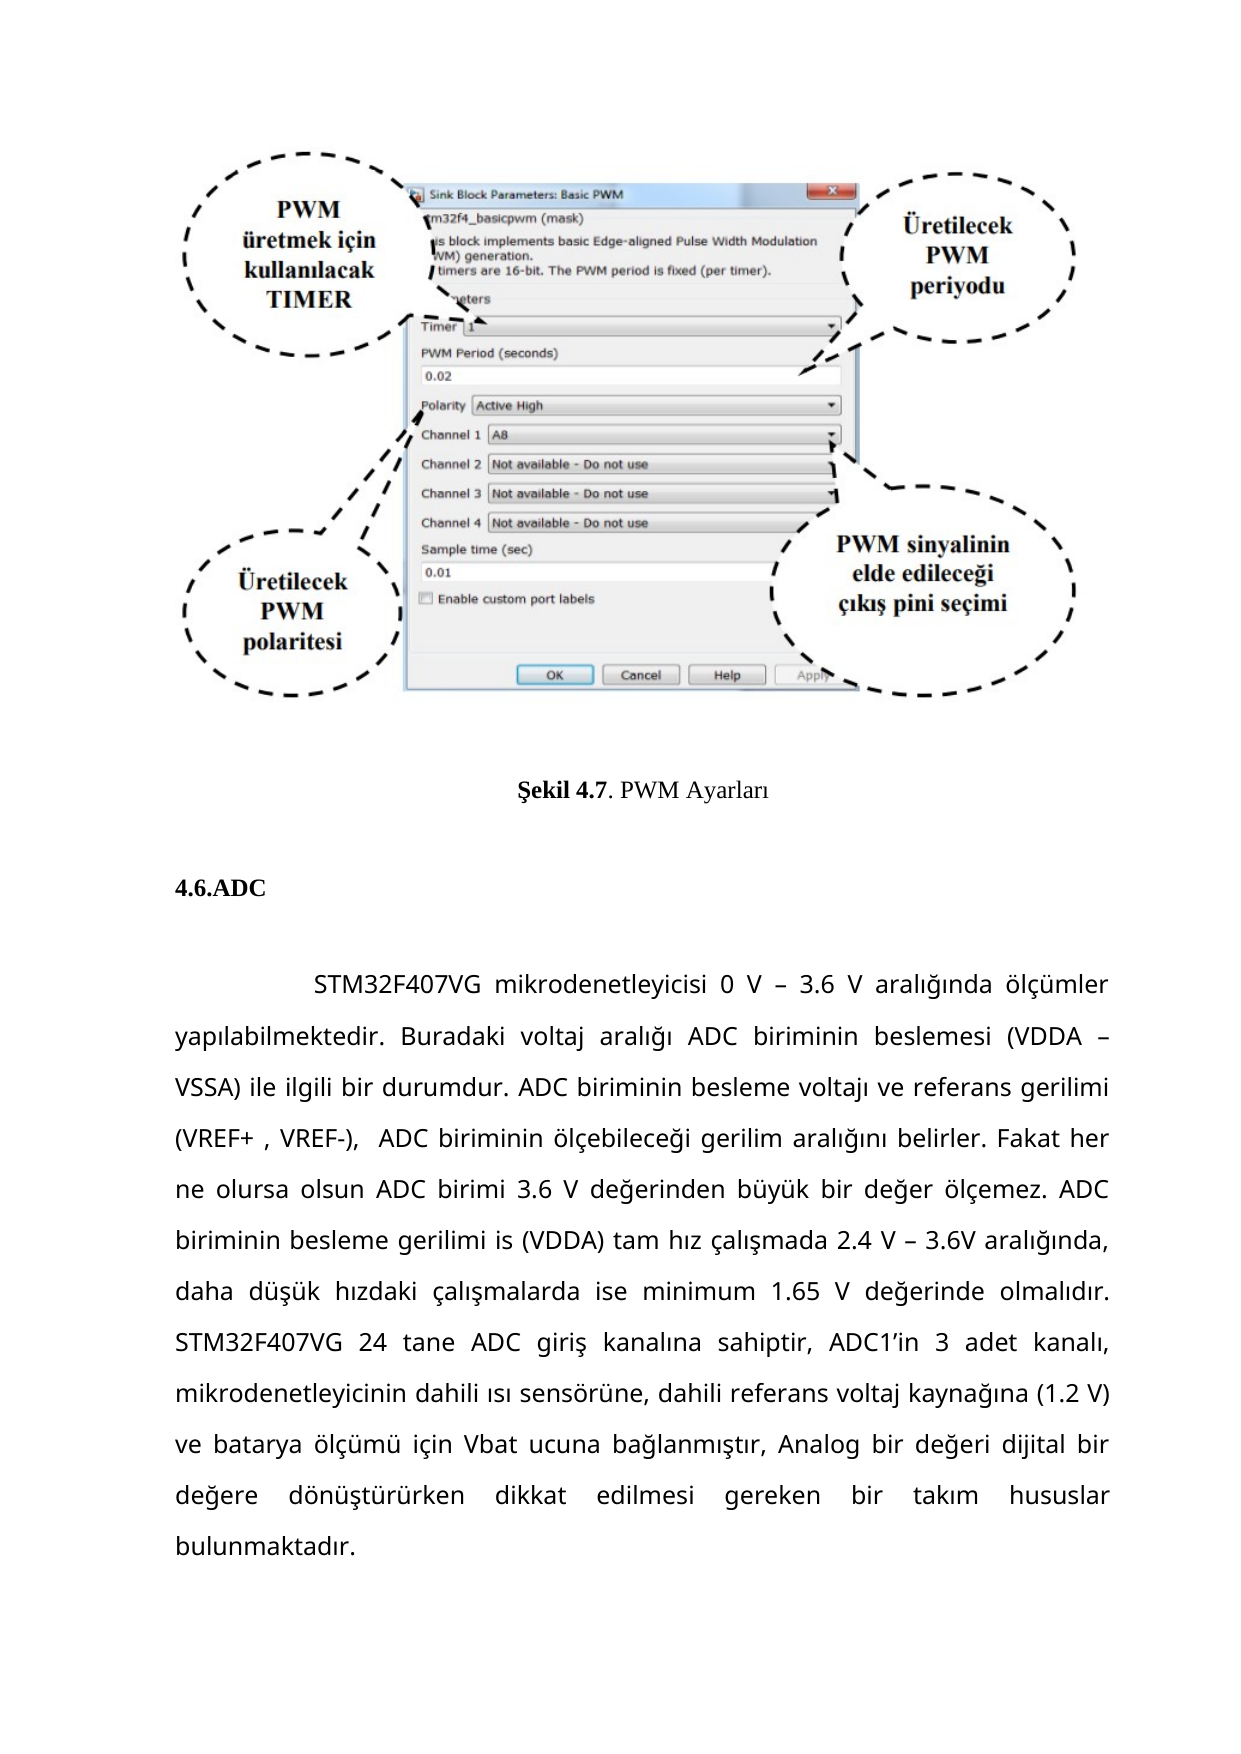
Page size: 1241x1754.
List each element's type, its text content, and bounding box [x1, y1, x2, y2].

text Şekil 4.7. PWM Ayarları [175, 775, 1111, 803]
picture [174, 146, 1120, 707]
text STM32F407VG mikrodenetleyicisi 0 V – 3.6 V aralığında ölçümler yapılabilmektedir. Buradaki voltaj aralığı ADC biriminin beslemesi (VDDA – VSSA) ile ilgili bir durumdur. ADC biriminin besleme voltajı ve referans gerilimi (VREF+ , VREF-), ADC biriminin ölçebileceği gerilim aralığını belirler. Fakat her ne olursa olsun ADC birimi 3.6 V değerinden büyük bir değer ölçemez. ADC biriminin besleme gerilimi is (VDDA) tam hız çalışmada 2.4 V – 3.6V aralığında, daha düşük hızdaki çalışmalarda ise minimum 1.65 V değerinde olmalıdır. STM32F407VG 24 tane ADC giriş kanalına sahiptir, ADC1’in 3 adet kanalı, mikrodenetleyicinin dahili ısı sensörüne, dahili referans voltaj kaynağına (1.2 V) ve batarya ölçümü için Vbat ucuna bağlanmıştır, Analog bir değeri dijital bir değere dönüştürürken dikkat edilmesi gereken bir takım hususlar bulunmaktadır. [175, 967, 1111, 1563]
subtitle 4.6.ADC [175, 873, 1111, 902]
